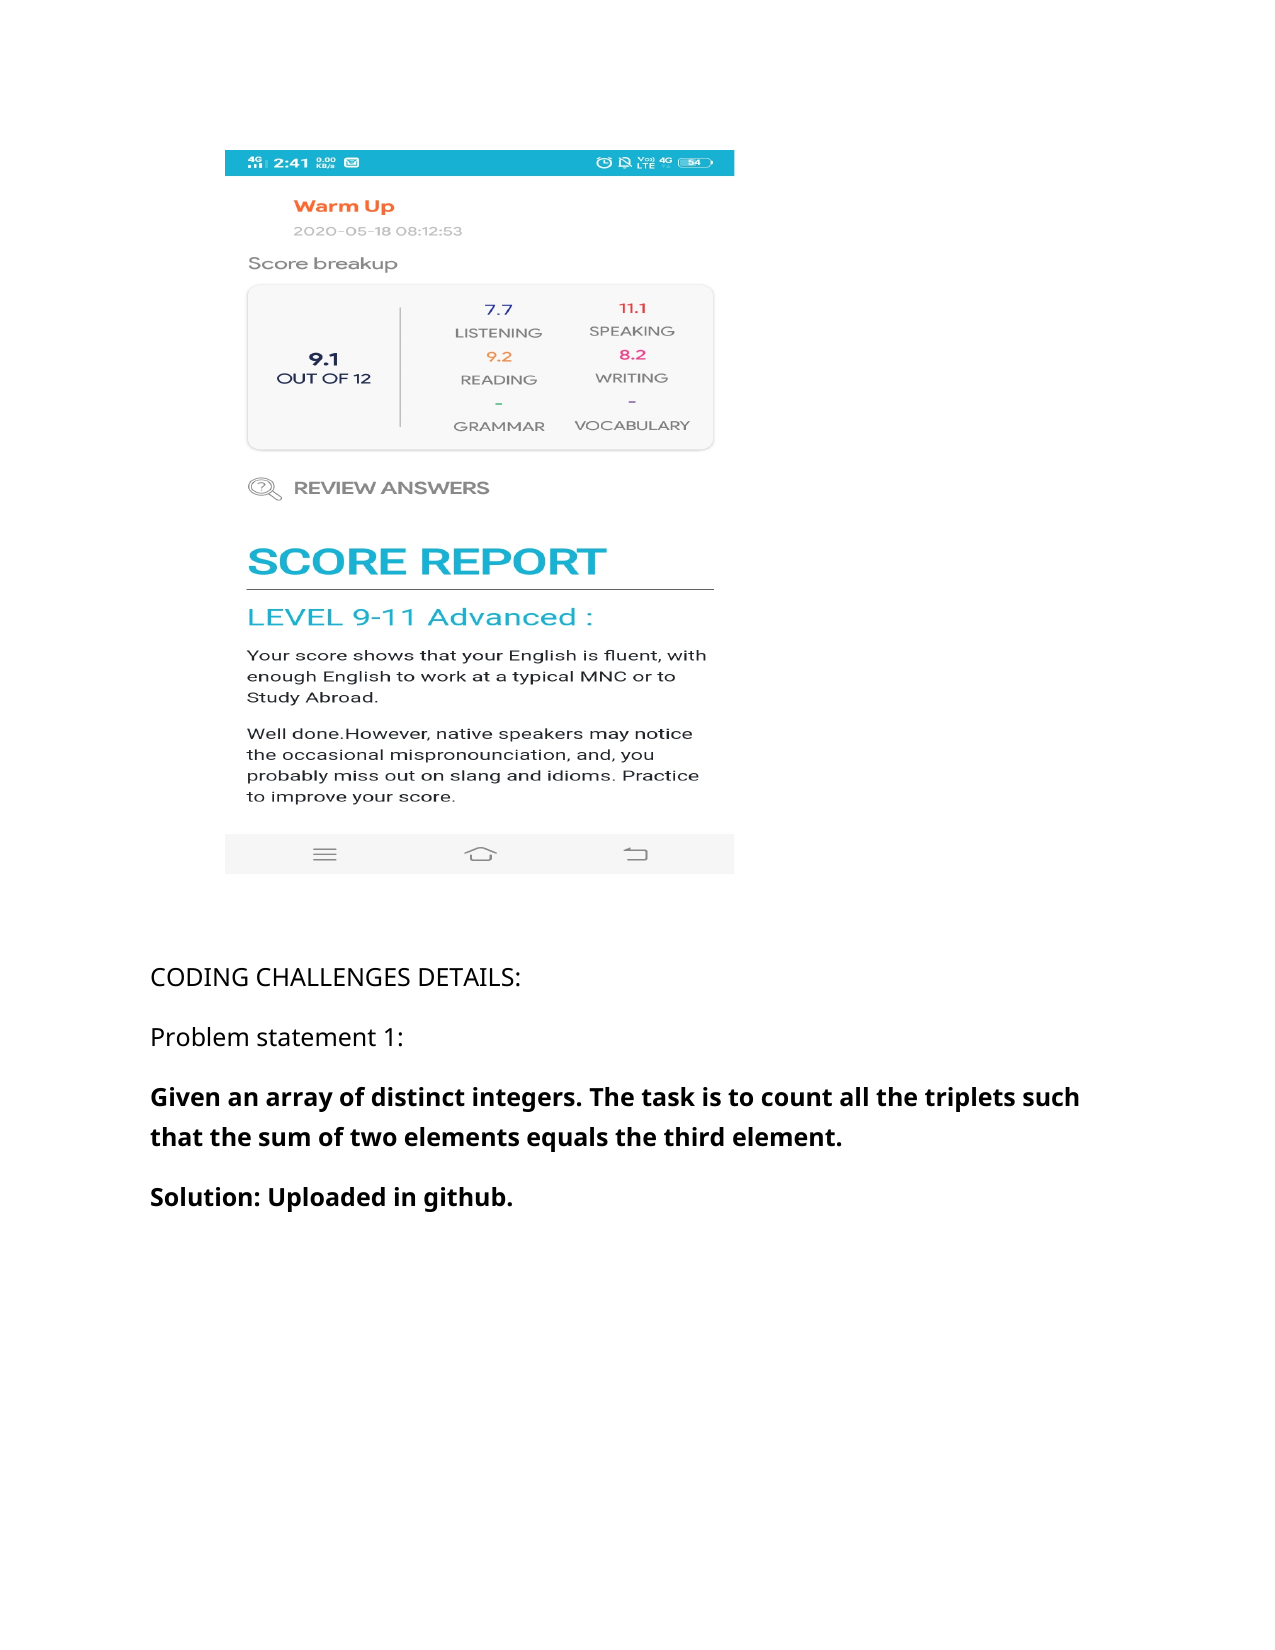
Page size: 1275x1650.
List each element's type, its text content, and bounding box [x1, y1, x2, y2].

picture [225, 150, 735, 874]
text Given an array of distinct integers. The task is to count all the triplets such that the sum of two elements equals the third element. [150, 1080, 1125, 1153]
text Solution: Uploaded in github. [150, 1179, 1125, 1213]
text Problem statement 1: [150, 1020, 1125, 1054]
text CODING CHALLENGES DETAILS: [150, 960, 1125, 994]
